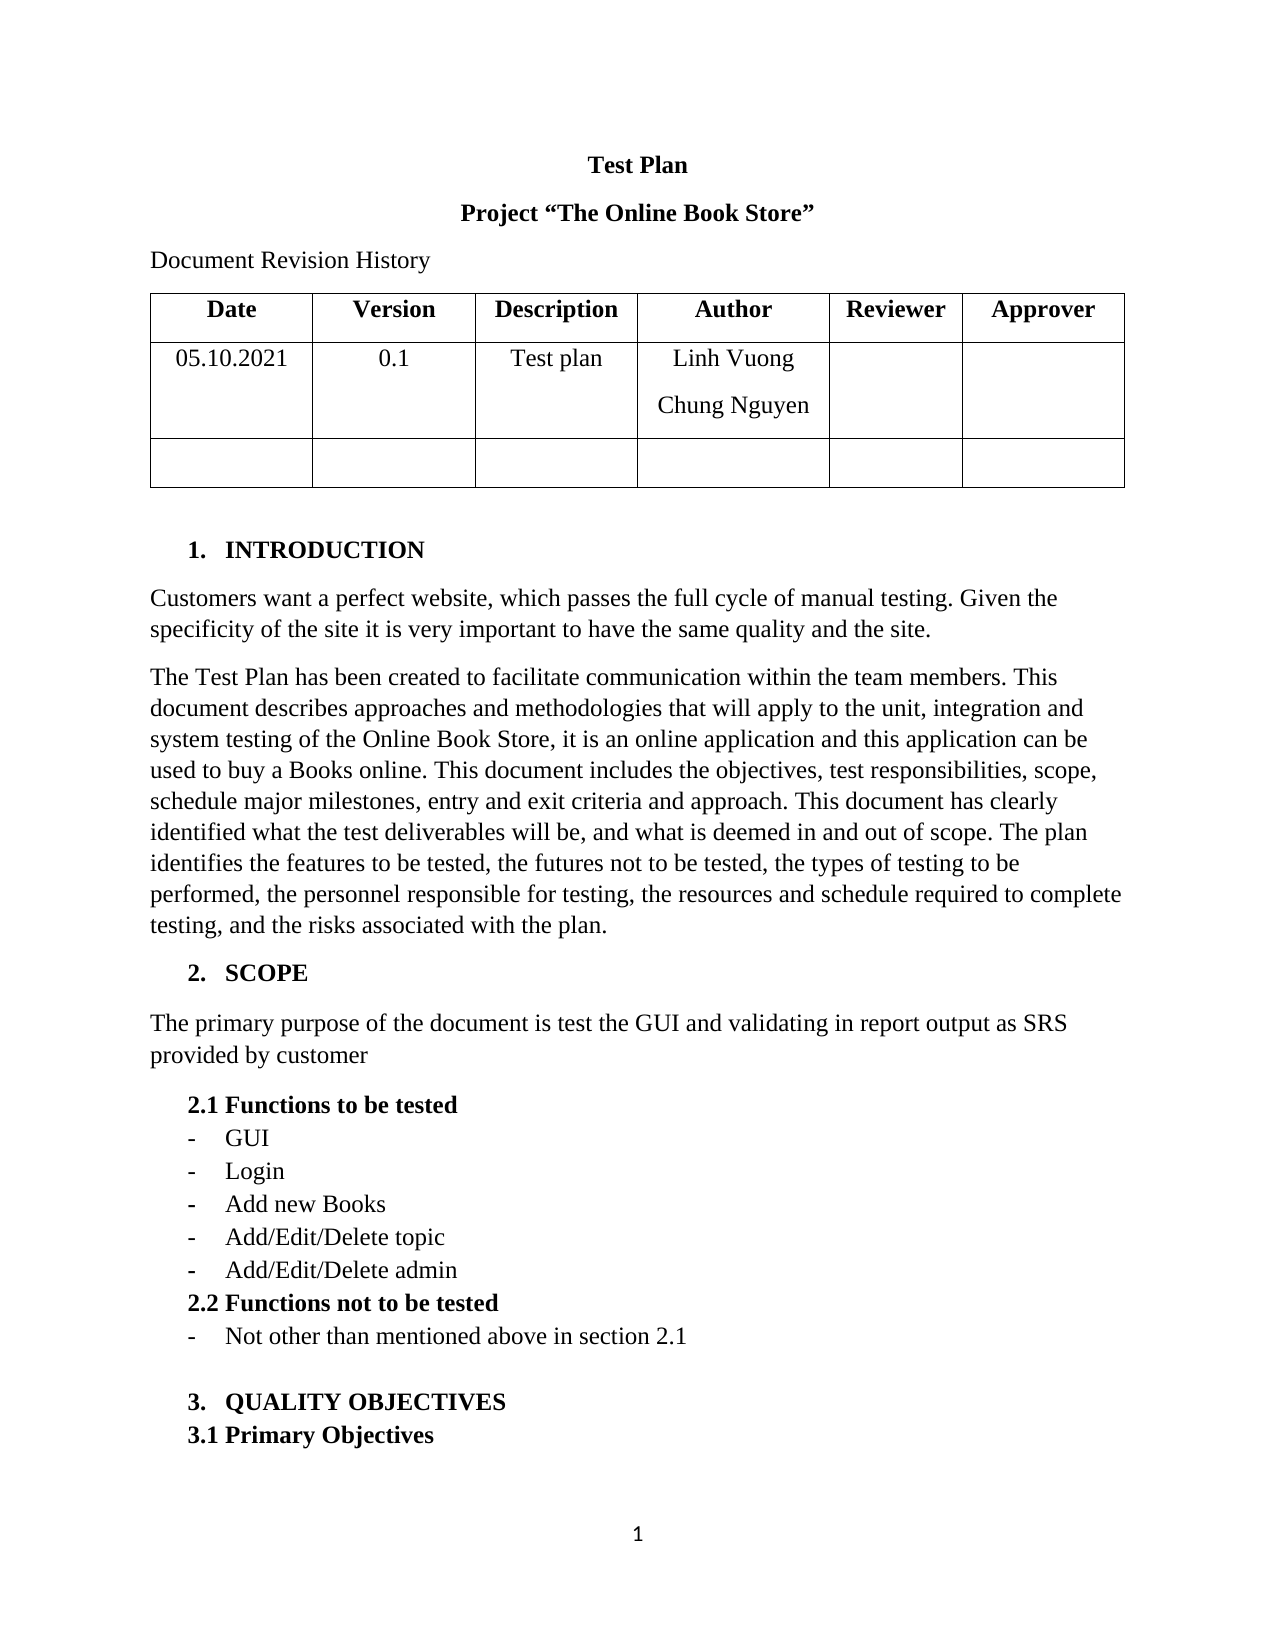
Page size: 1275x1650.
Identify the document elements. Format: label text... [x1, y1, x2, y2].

text Test Plan [150, 150, 1125, 179]
table_cell [963, 439, 1124, 487]
table_header Reviewer [830, 294, 962, 342]
text The Test Plan has been created to facilitate communication within the team members. This document describes approaches and methodologies that will apply to the unit, integration and system testing of the Online Book Store, it is an online application and this application can be used to buy a Books online. This document includes the objectives, test responsibilities, scope, schedule major milestones, entry and exit criteria and approach. This document has clearly identified what the test deliverables will be, and what is deemed in and out of scope. The plan identifies the features to be tested, the futures not to be tested, the types of testing to be performed, the personnel responsible for testing, the resources and schedule required to complete testing, and the risks associated with the plan. [150, 662, 1125, 939]
table_cell 0.1 [313, 343, 475, 438]
list INTRODUCTION [187, 535, 1125, 564]
text Document Revision History [150, 245, 1125, 274]
table_header Description [476, 294, 637, 342]
table_cell [830, 343, 962, 438]
table_cell 05.10.2021 [151, 343, 312, 438]
list Not other than mentioned above in section 2.1 [187, 1321, 1125, 1350]
table_cell [151, 439, 312, 487]
list Add/Edit/Delete admin [187, 1255, 1125, 1284]
table_cell [638, 439, 829, 487]
table_header Version [313, 294, 475, 342]
table_cell Test plan [476, 343, 637, 438]
table_cell Linh Vuong Chung Nguyen [638, 343, 829, 438]
table_cell [830, 439, 962, 487]
list GUI [187, 1123, 1125, 1152]
list SCOPE [187, 958, 1125, 987]
list QUALITY OBJECTIVES [187, 1387, 1125, 1416]
list Login [187, 1156, 1125, 1185]
list Functions to be tested [187, 1090, 1125, 1119]
list Add/Edit/Delete topic [187, 1222, 1125, 1251]
list Primary Objectives [187, 1421, 1125, 1449]
table_header Author [638, 294, 829, 342]
table_header Date [151, 294, 312, 342]
text The primary purpose of the document is test the GUI and validating in report output as SRS provided by customer [150, 1008, 1125, 1069]
table_cell [313, 439, 475, 487]
text Project “The Online Book Store” [150, 198, 1125, 226]
table_cell [476, 439, 637, 487]
text Customers want a perfect website, which passes the full cycle of manual testing. Given the specificity of the site it is very important to have the same quality and the site. [150, 583, 1125, 643]
table_header Approver [963, 294, 1124, 342]
list Add new Books [187, 1189, 1125, 1218]
list Functions not to be tested [187, 1288, 1125, 1317]
table_cell [963, 343, 1124, 438]
